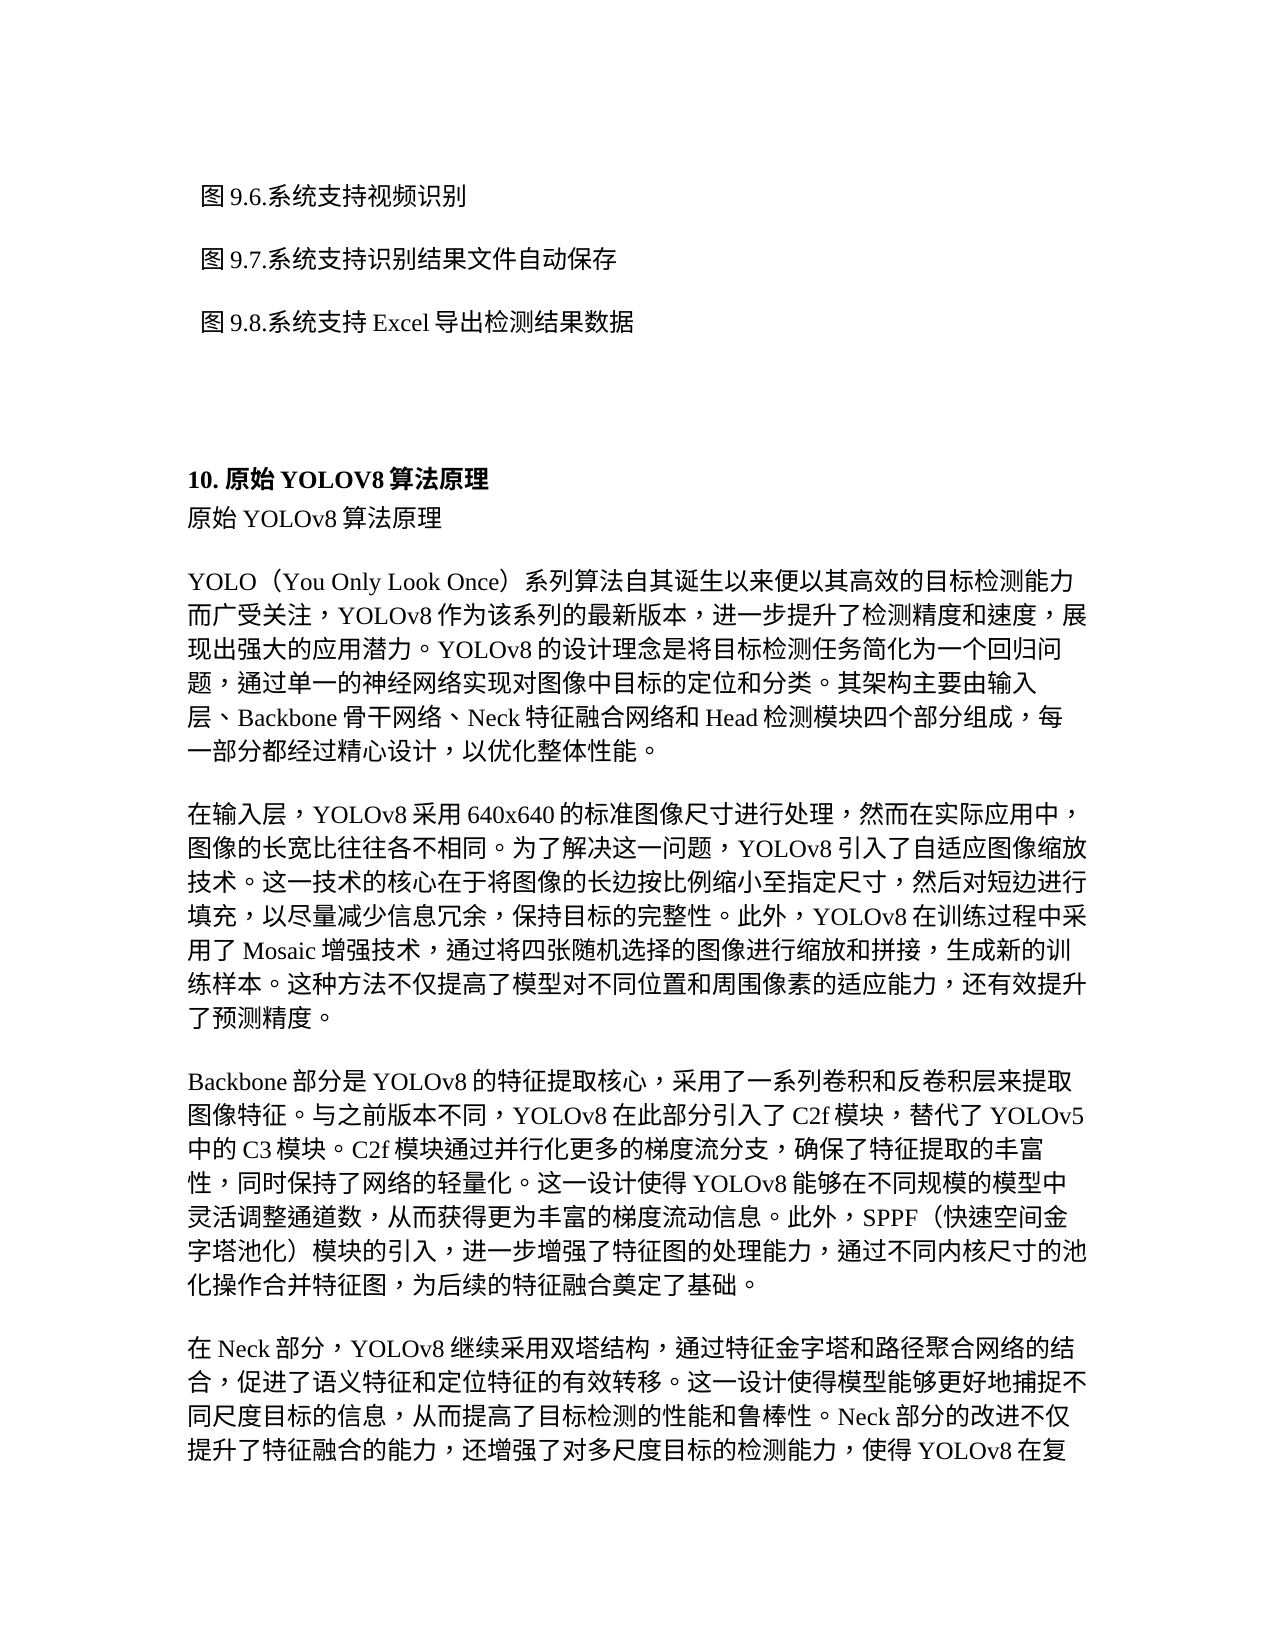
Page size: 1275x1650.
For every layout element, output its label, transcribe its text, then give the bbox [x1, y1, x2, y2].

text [187, 501, 1087, 1467]
subtitle 10. 原始YOLOV8算法原理 [187, 461, 1087, 495]
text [187, 150, 1087, 338]
